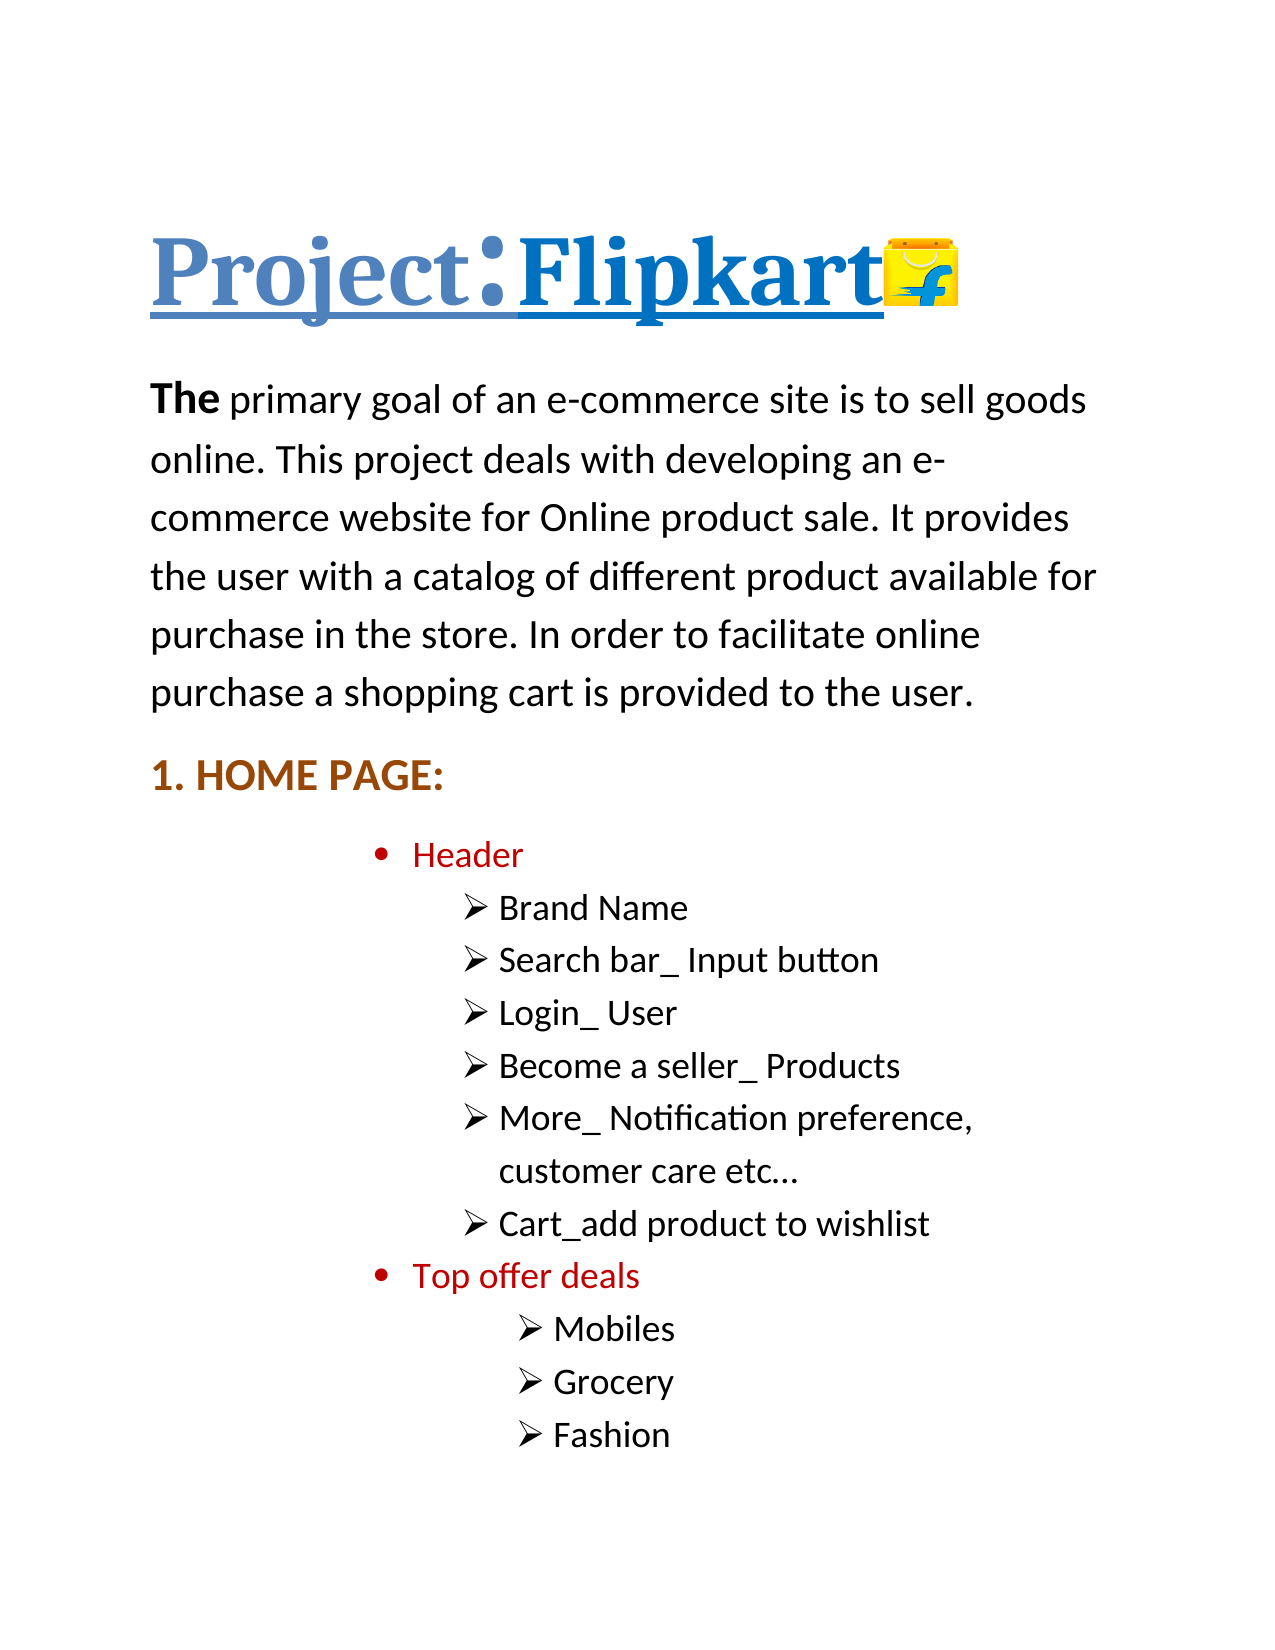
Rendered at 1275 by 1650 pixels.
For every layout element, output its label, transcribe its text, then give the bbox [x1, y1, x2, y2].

list More_ Notification preference, customer care etc… [461, 1094, 1125, 1193]
picture [883, 235, 959, 306]
list Cart_add product to wishlist [461, 1200, 1125, 1246]
subtitle Project: Flipkart [150, 171, 1125, 343]
list Become a seller_ Products [461, 1042, 1125, 1087]
text The primary goal of an e-commerce site is to sell goods online. This project deals with developing an e-commerce website for Online product sale. It provides the user with a catalog of different product available for purchase in the store. In order to facilitate online purchase a shopping cart is provided to the user. [150, 369, 1125, 717]
list Mobiles [516, 1305, 1125, 1351]
list Top offer deals [375, 1252, 1125, 1298]
list Header [375, 831, 1125, 877]
list Fashion [516, 1411, 1125, 1456]
list Brand Name [461, 883, 1125, 929]
list Login_ User [461, 989, 1125, 1035]
list Search bar_ Input button [461, 936, 1125, 982]
text 1. HOME PAGE: [150, 746, 1125, 802]
list Grocery [516, 1358, 1125, 1404]
